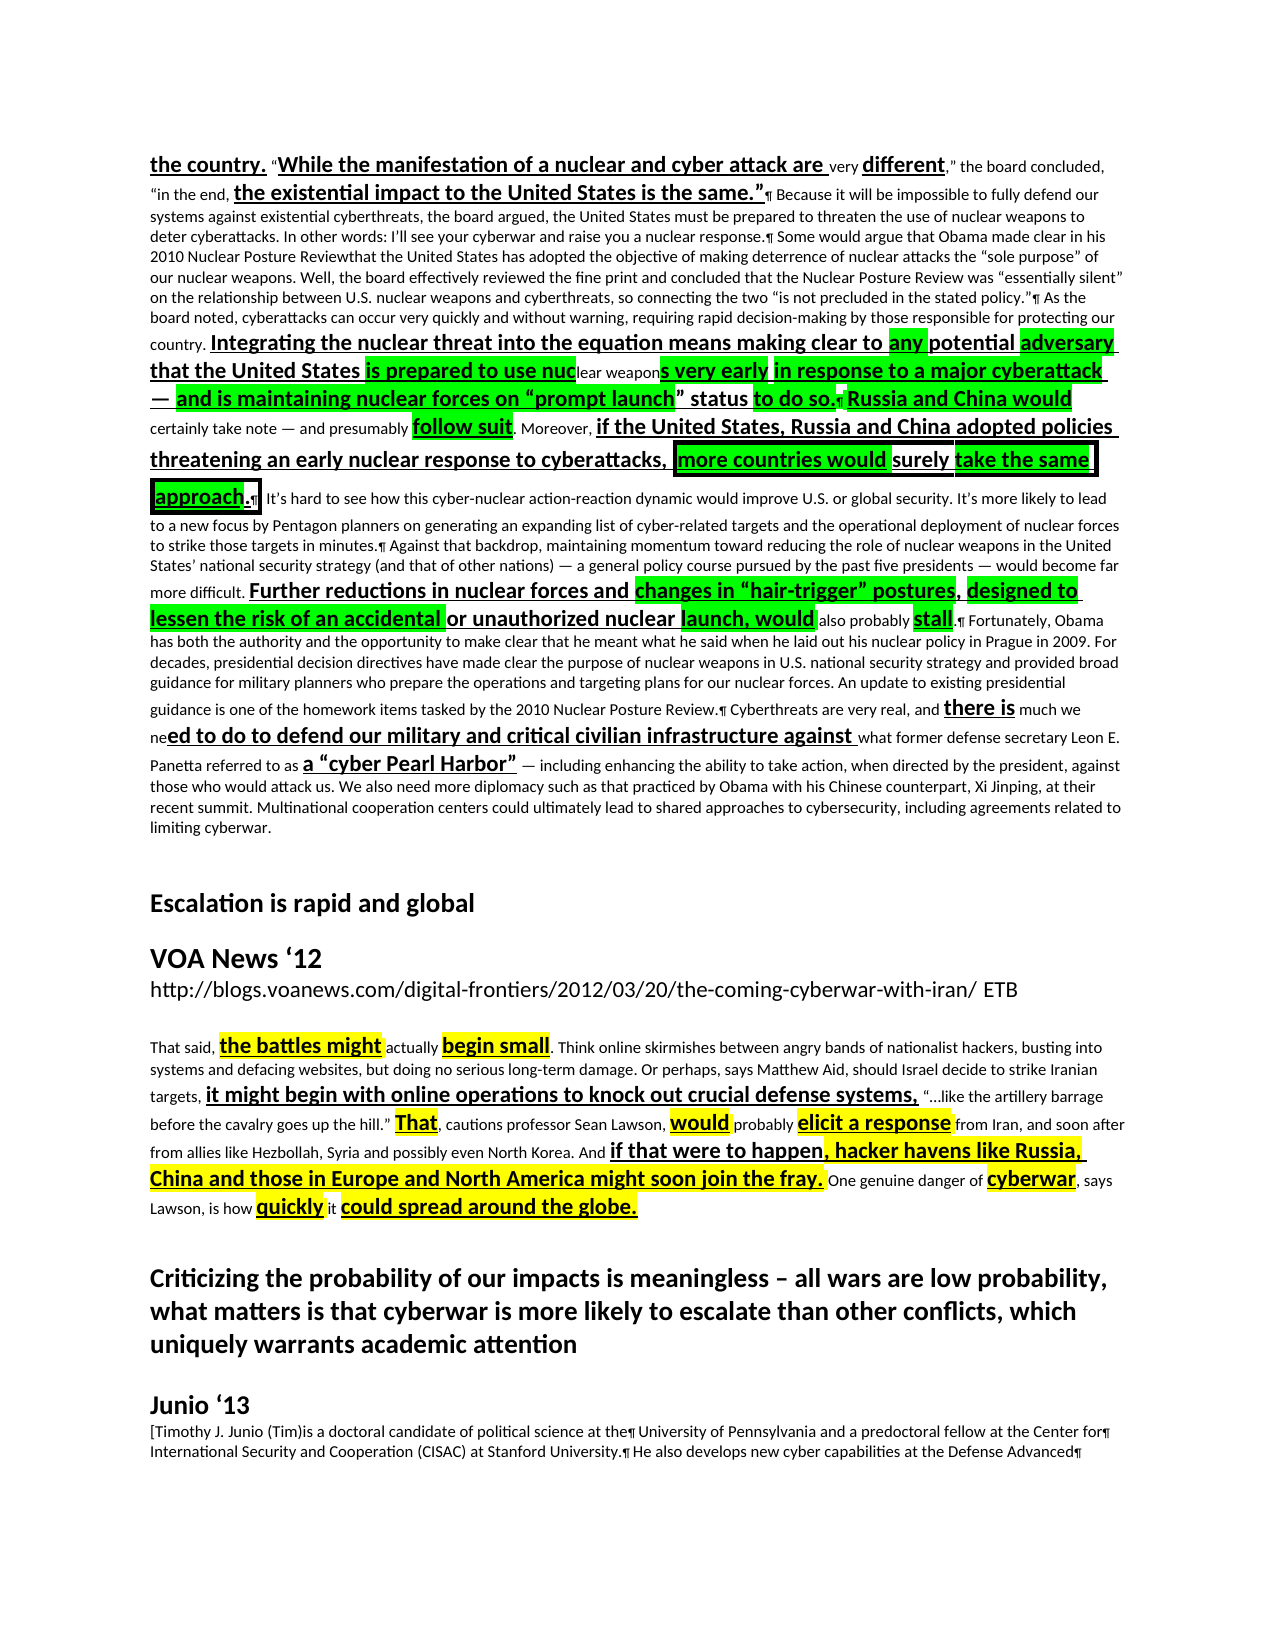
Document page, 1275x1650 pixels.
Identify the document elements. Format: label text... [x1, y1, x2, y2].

text VOA News ‘12 [150, 940, 1125, 976]
text http://blogs.voanews.com/digital-frontiers/2012/03/20/the-coming-cyberwar-with-iran/ ETB [150, 976, 1125, 1003]
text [150, 150, 1125, 838]
subtitle Escalation is rapid and global [150, 887, 1125, 919]
text That said, the battles might actually begin small. Think online skirmishes between angry bands of nationalist hackers, busting into systems and defacing websites, but doing no serious long-term damage. Or perhaps, says Matthew Aid, should Israel decide to strike Iranian targets, it might begin with online operations to knock out crucial defense systems, “…like the artillery barrage before the cavalry goes up the hill.” That, cautions professor Sean Lawson, would probably elicit a response from Iran, and soon after from allies like Hezbollah, Syria and possibly even North Korea. And if that were to happen, hacker havens like Russia, China and those in Europe and North America might soon join the fray. One genuine danger of cyberwar, says Lawson, is how quickly it could spread around the globe. [150, 1032, 1125, 1220]
text Criticizing the probability of our impacts is meaningless – all wars are low probability, what matters is that cyberwar is more likely to escalate than other conflicts, which uniquely warrants academic attention [150, 1261, 1125, 1360]
text Junio ‘13 [150, 1388, 1125, 1421]
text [150, 1421, 1125, 1462]
